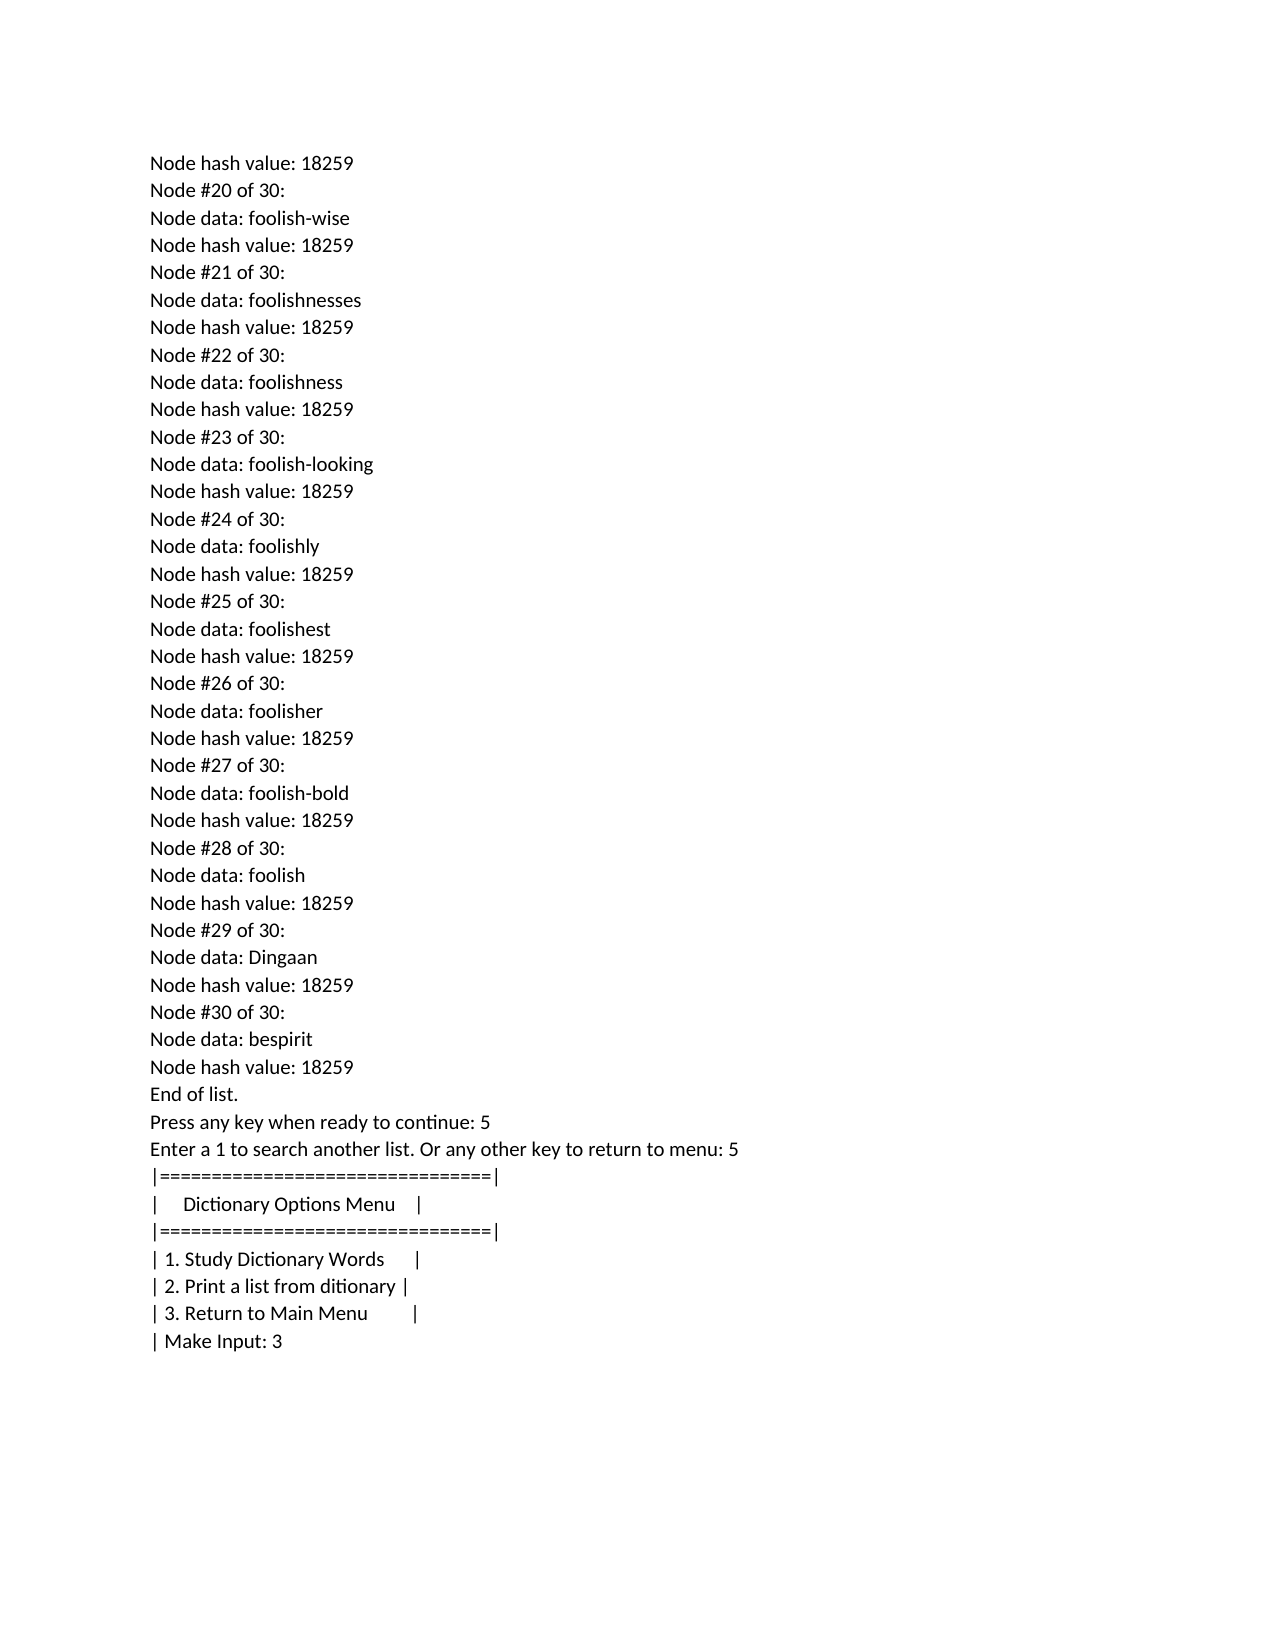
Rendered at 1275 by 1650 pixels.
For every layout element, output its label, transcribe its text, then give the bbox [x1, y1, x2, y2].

text Node hash value: 18259 [150, 561, 1125, 586]
text Enter a 1 to search another list. Or any other key to return to menu: 5 [150, 1136, 1125, 1162]
text End of list. [150, 1081, 1125, 1107]
text Node data: foolishnesses [150, 287, 1125, 312]
text Node #21 of 30: [150, 259, 1125, 285]
text Node #20 of 30: [150, 177, 1125, 203]
text Node data: bespirit [150, 1027, 1125, 1052]
text Press any key when ready to continue: 5 [150, 1109, 1125, 1134]
text Node #29 of 30: [150, 917, 1125, 942]
text Node data: foolish-looking [150, 451, 1125, 477]
text Node data: foolishness [150, 369, 1125, 394]
text | 3. Return to Main Menu | [150, 1301, 1125, 1326]
text Node #30 of 30: [150, 999, 1125, 1025]
text |================================| [150, 1218, 1125, 1244]
text Node #23 of 30: [150, 424, 1125, 449]
text Node hash value: 18259 [150, 314, 1125, 340]
text | 2. Print a list from ditionary | [150, 1273, 1125, 1299]
text Node data: foolish [150, 862, 1125, 888]
text | Make Input: 3 [150, 1328, 1125, 1353]
text Node #26 of 30: [150, 671, 1125, 696]
text Node hash value: 18259 [150, 972, 1125, 997]
text Node hash value: 18259 [150, 643, 1125, 668]
text Node hash value: 18259 [150, 1054, 1125, 1079]
text | 1. Study Dictionary Words | [150, 1246, 1125, 1271]
text | Dictionary Options Menu | [150, 1191, 1125, 1216]
text Node hash value: 18259 [150, 479, 1125, 504]
text Node hash value: 18259 [150, 397, 1125, 422]
text Node hash value: 18259 [150, 890, 1125, 915]
text Node #24 of 30: [150, 506, 1125, 532]
text Node data: foolish-wise [150, 205, 1125, 230]
text Node data: foolishest [150, 616, 1125, 641]
text |================================| [150, 1164, 1125, 1189]
text Node hash value: 18259 [150, 232, 1125, 258]
text Node data: foolisher [150, 698, 1125, 723]
text Node data: Dingaan [150, 944, 1125, 970]
text Node #28 of 30: [150, 835, 1125, 860]
text Node #27 of 30: [150, 753, 1125, 778]
text Node hash value: 18259 [150, 150, 1125, 175]
text Node hash value: 18259 [150, 807, 1125, 833]
text Node #25 of 30: [150, 588, 1125, 614]
text Node data: foolishly [150, 533, 1125, 559]
text Node data: foolish-bold [150, 780, 1125, 806]
text Node #22 of 30: [150, 342, 1125, 367]
text Node hash value: 18259 [150, 725, 1125, 751]
